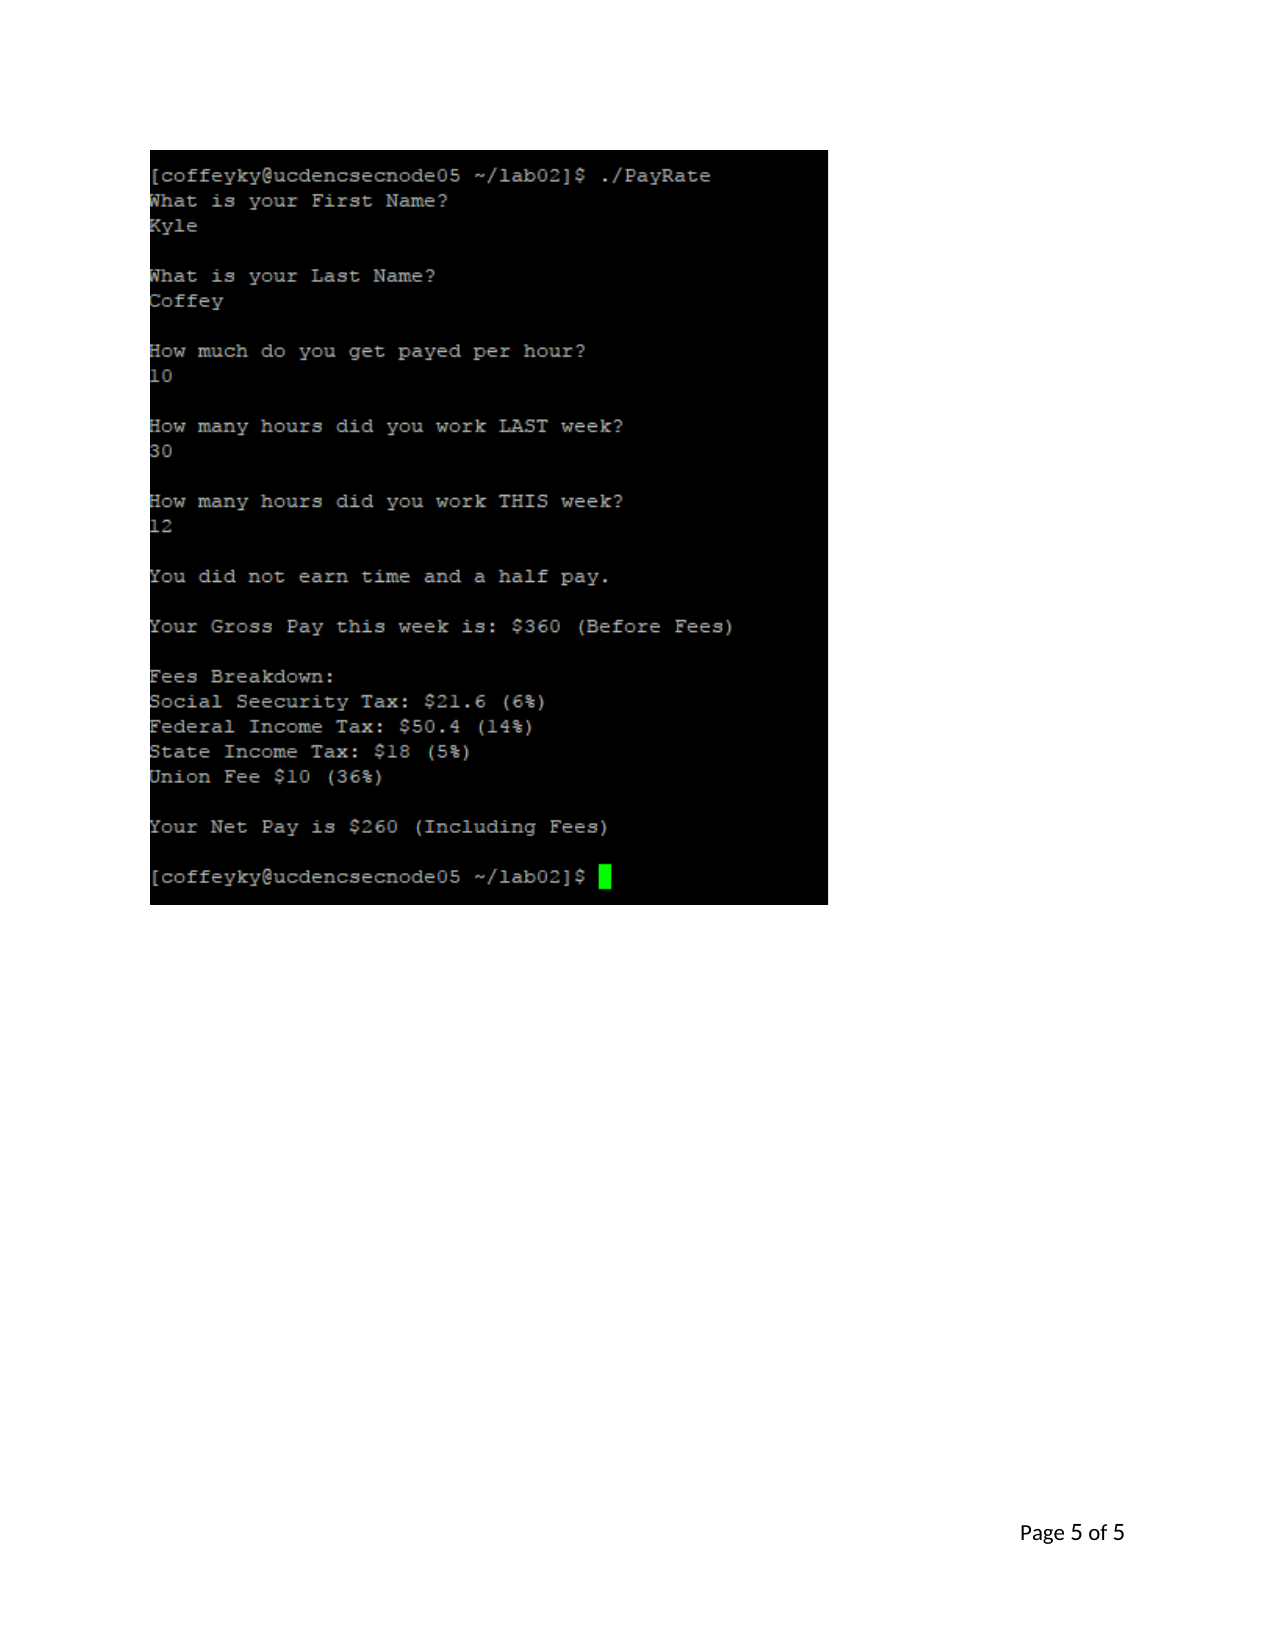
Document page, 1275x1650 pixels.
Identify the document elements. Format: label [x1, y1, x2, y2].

picture [150, 150, 829, 905]
